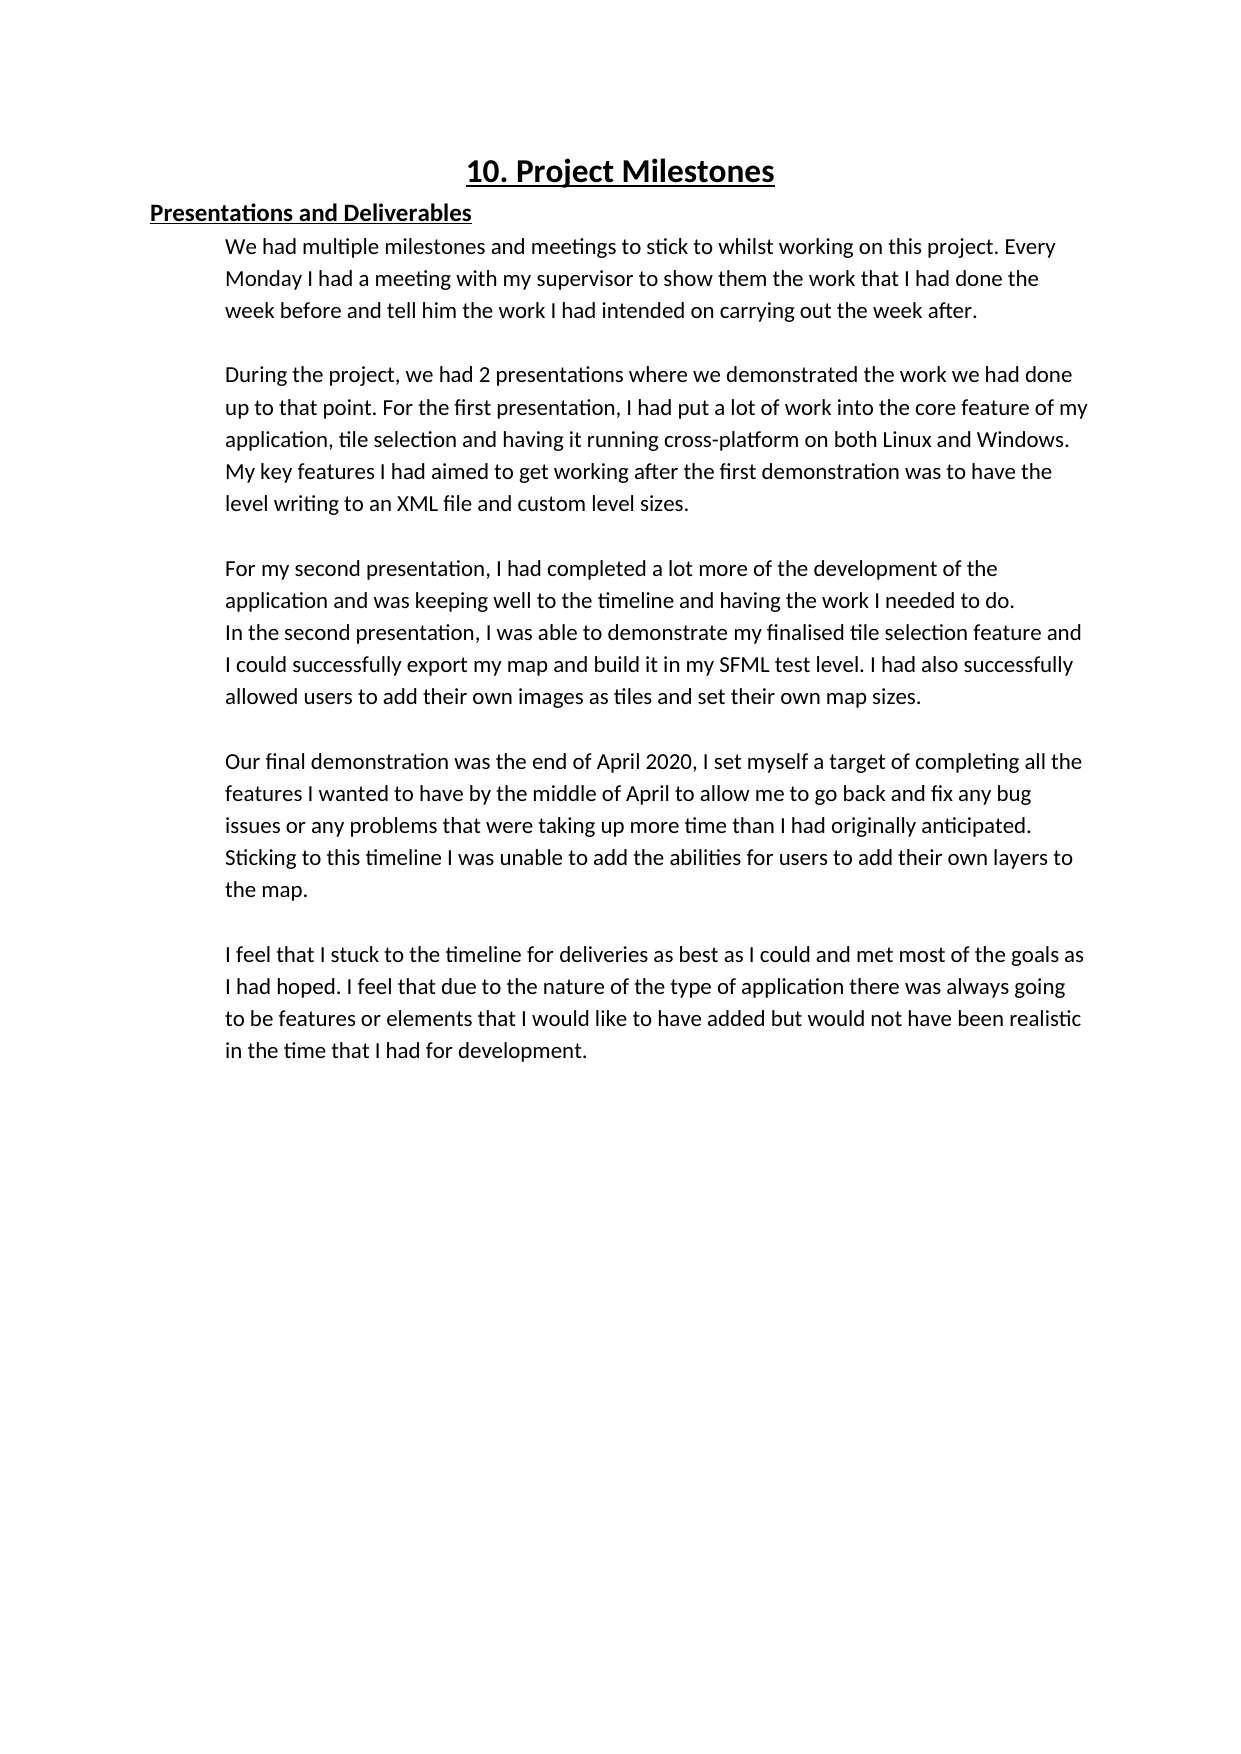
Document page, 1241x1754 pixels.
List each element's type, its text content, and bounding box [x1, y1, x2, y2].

text During the project, we had 2 presentations where we demonstrated the work we had done up to that point. For the first presentation, I had put a lot of work into the core feature of my application, tile selection and having it running cross-platform on both Linux and Windows. My key features I had aimed to get working after the first demonstration was to have the level writing to an XML file and custom level sizes. [225, 361, 1090, 517]
text Our final demonstration was the end of April 2020, I set myself a target of completing all the features I wanted to have by the middle of April to allow me to go back and fix any bug issues or any problems that were taking up more time than I had originally anticipated. Sticking to this timeline I was unable to add the abilities for users to add their own layers to the map. [225, 747, 1090, 903]
text I feel that I stuck to the timeline for deliveries as best as I could and met most of the goals as I had hoped. I feel that due to the nature of the type of application there was always going to be features or elements that I would like to have added but would not have been realistic in the time that I had for development. [225, 940, 1090, 1064]
text In the second presentation, I was able to demonstrate my finalised tile selection feature and I could successfully export my map and build it in my SFML test level. I had also successfully allowed users to add their own images as tiles and set their own map sizes. [225, 618, 1090, 710]
subtitle 10. Project Milestones [150, 150, 1090, 191]
text For my second presentation, I had completed a lot more of the development of the application and was keeping well to the timeline and having the work I needed to do. [225, 554, 1090, 614]
subtitle Presentations and Deliverables [150, 197, 1090, 227]
text We had multiple milestones and meetings to stick to whilst working on this project. Every Monday I had a meeting with my supervisor to show them the work that I had done the week before and tell him the work I had intended on carrying out the week after. [225, 232, 1090, 324]
